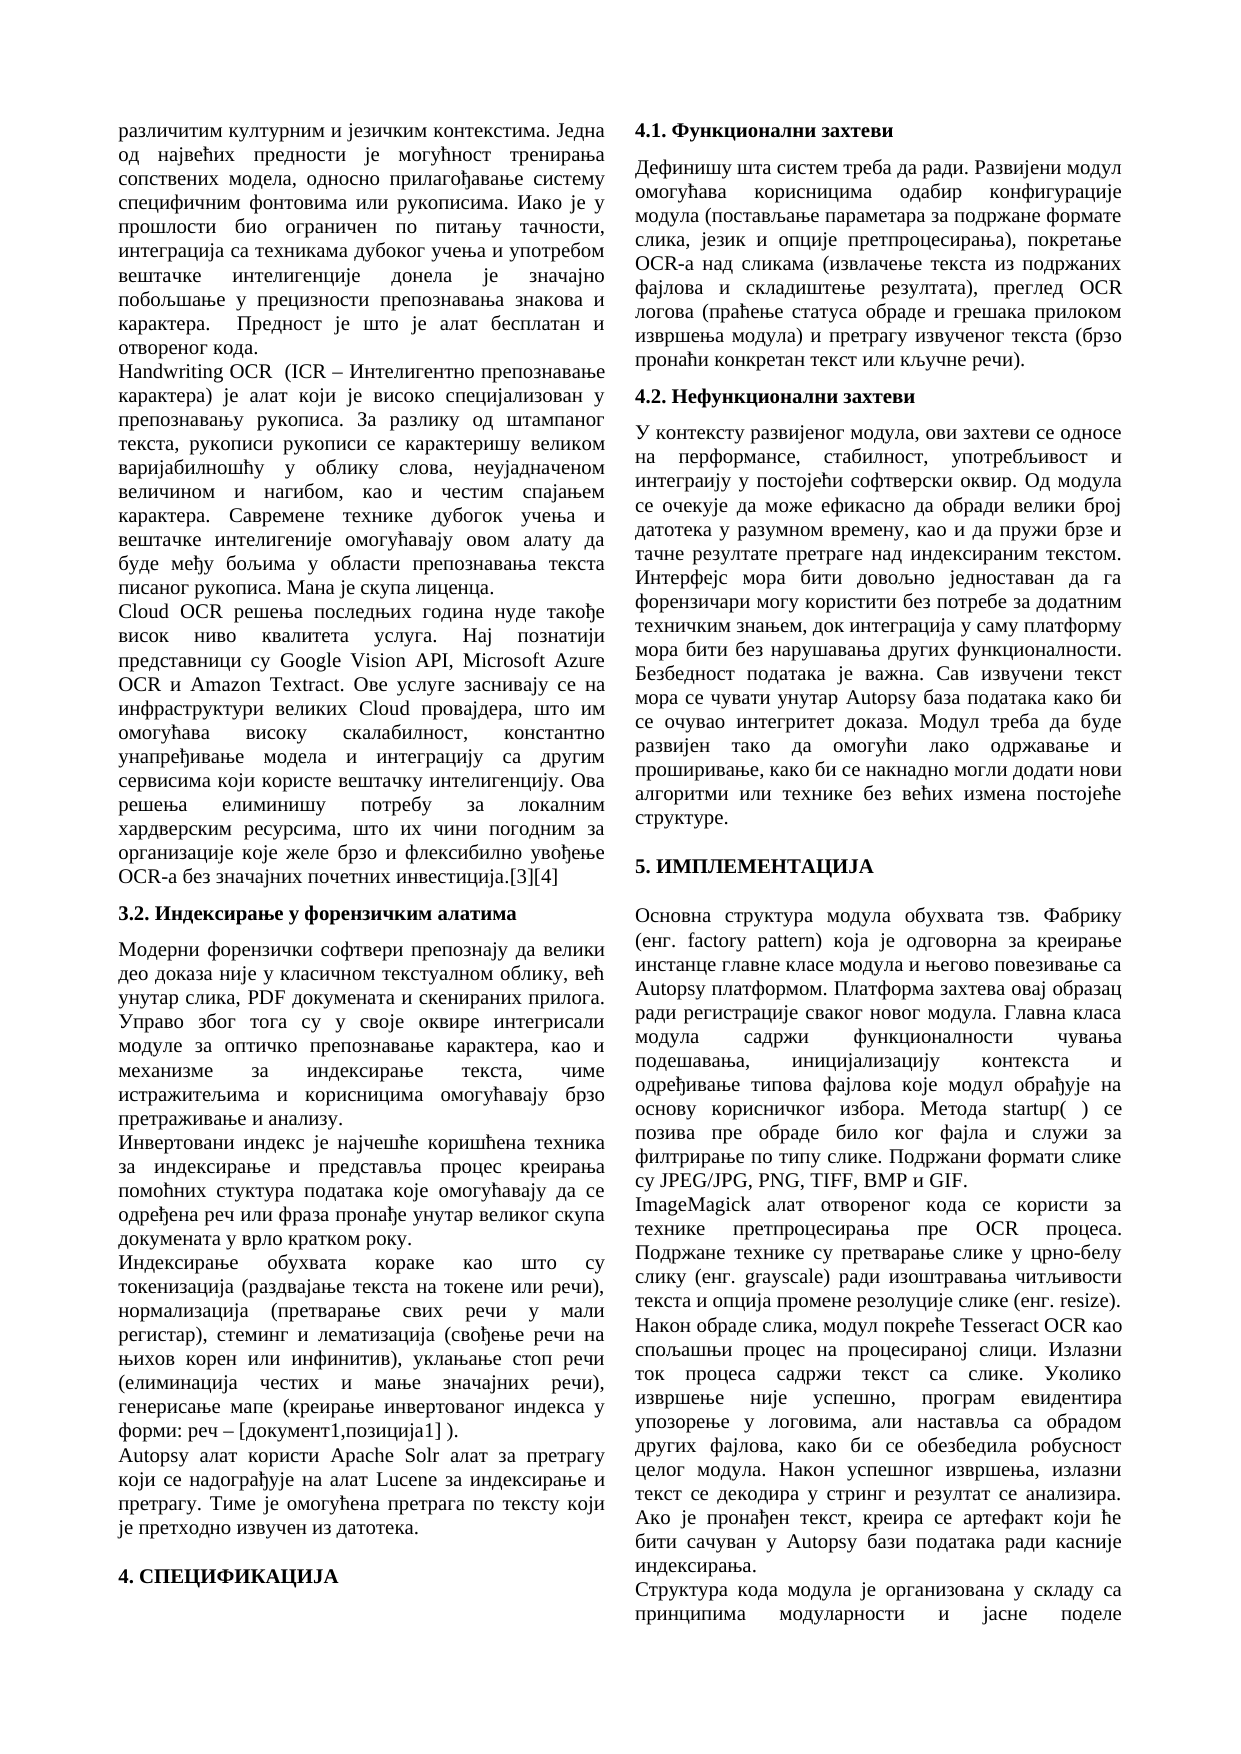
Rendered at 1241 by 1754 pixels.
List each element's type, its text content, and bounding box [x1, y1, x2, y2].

text Нефункционални захтеви [635, 384, 1122, 408]
text Дефинишу шта систем треба да ради. Развијени модул омогућава корисницима одабир конфигурације модула (постављање параметара за подржане формате слика, језик и опције претпроцесирања), покретање OCR-а над сликама (извлачење текста из подржаних фајлова и складиштење резултата), преглед OCR логова (праћење статуса обраде и грешака прилоком извршења модула) и претрагу извученог текста (брзо пронаћи конкретан текст или кључне речи). [635, 155, 1122, 371]
text ImageMagick алат отвореног кода се користи за технике претпроцесирања пре OCR процеса. Подржане технике су претварање слике у црно-белу слику (енг. grayscale) ради изоштравања читљивости текста и опција промене резолуције слике (енг. resize). [635, 1192, 1122, 1312]
text Индексирање обухвата кораке као што су токенизација (раздвајање текста на токене или речи), нормализација (претварање свих речи у мали регистар), стеминг и лематизација (свођење речи на њихов корен или инфинитив), уклањање стоп речи (елиминација честих и мање значајних речи), генерисање мапе (креирање инвертованог индекса у форми: реч – [документ1,позиција1] ). [118, 1250, 605, 1442]
text У контексту развијеног модула, ови захтеви се односе на перформансе, стабилност, употребљивост и интеграију у постојећи софтверски оквир. Од модула се очекује да може ефикасно да обради велики број датотека у разумном времену, као и да пружи брзе и тачне резултате претраге над индексираним текстом. Интерфејс мора бити довољно једноставан да га форензичари могу користити без потребе за додатним техничким знањем, док интеграција у саму платформу мора бити без нарушавања других функционалности. Безбедност података је важна. Сав извучени текст мора се чувати унутар Autopsy база података како би се очувао интегритет доказа. Модул треба да буде развијен тако да омогући лако одржавање и проширивање, како би се накнадно могли додати нови алгоритми или технике без већих измена постојеће структуре. [635, 420, 1122, 829]
text ИМПЛЕМЕНТАЦИЈА [635, 854, 1122, 878]
text Функционални захтеви [635, 118, 1122, 142]
text Индексирање у форензичким алатима [118, 901, 605, 925]
text Autopsy алат користи Apache Solr алат за претрагу који се надограђује на алат Lucene за индексирање и претрагу. Тиме је омогућена претрага по тексту који је претходно извучен из датотека. [118, 1442, 605, 1539]
text Модерни форензички софтвери препознају да велики део доказа није у класичном текстуалном облику, већ унутар слика, PDF докумената и скенираних прилога. Управо због тога су у своје оквире интегрисали модуле за оптичко препознавање карактера, као и механизме за индексирање текста, чиме истражитељима и корисницима омогућавају брзо претраживање и анализу. [118, 937, 605, 1130]
text СПЕЦИФИКАЦИЈА [118, 1564, 605, 1588]
text Cloud OCR решења последњих година нуде такође висок ниво квалитета услуга. Нај познатији представници су Google Vision API, Microsoft Azure OCR и Amazon Textract. Ове услуге заснивају се на инфраструктури великих Cloud провајдера, што им омогућава високу скалабилност, константно унапређивање модела и интеграцију са другим сервисима који користе вештачку интелигенцију. Ова решења елиминишу потребу за локалним хардверским ресурсима, што их чини погодним за организације које желе брзо и флексибилно увођење OCR-а без значајних почетних инвестиција.[3][4] [118, 599, 605, 888]
text Основна структура модула обухвата тзв. Фабрику (енг. factory pattern) која је одговорна за креирање инстанце главне класе модула и његово повезивање са Autopsy платформом. Платформа захтева овај образац ради регистрације сваког новог модула. Главна класа модула садржи функционалности чувања подешавања, иницијализацију контекста и одређивање типова фајлова које модул обрађује на основу корисничког избора. Метода startup( ) се позива пре обраде било ког фајла и служи за филтрирање по типу слике. Подржани формати слике су JPEG/JPG, PNG, TIFF, BMP и GIF. [635, 903, 1122, 1192]
text Handwriting OCR (ICR – Интелигентно препознавање карактера) је алат који је високо специјализован у препознавању рукописа. За разлику од штампаног текста, рукописи рукописи се карактеришу великом варијабилношћу у облику слова, неујадначеном величином и нагибом, као и честим спајањем карактера. Савремене технике дубогок учења и вештачке интелигеније омогућавају овом алату да буде међу бољима у области препознавања текста писаног рукописа. Мана је скупа лиценца. [118, 359, 605, 599]
text Након обраде слика, модул покреће Tesseract OCR као спољашњи процес на процесираној слици. Излазни ток процеса садржи текст са слике. Уколико извршење није успешно, програм евидентира упозорење у логовима, али наставља са обрадом других фајлова, како би се обезбедила робусност целог модула. Након успешног извршења, излазни текст се декодира у стринг и резултат се анализира. Ако је пронађен текст, креира се артефакт који ће бити сачуван у Autopsy бази података ради касније индексирања. [635, 1312, 1122, 1577]
text Инвертовани индекс је најчешће коришћена техника за индексирање и представља процес креирања помоћних стуктура података које омогућавају да се одређена реч или фраза пронађе унутар великог скупа докумената у врло кратком року. [118, 1130, 605, 1250]
